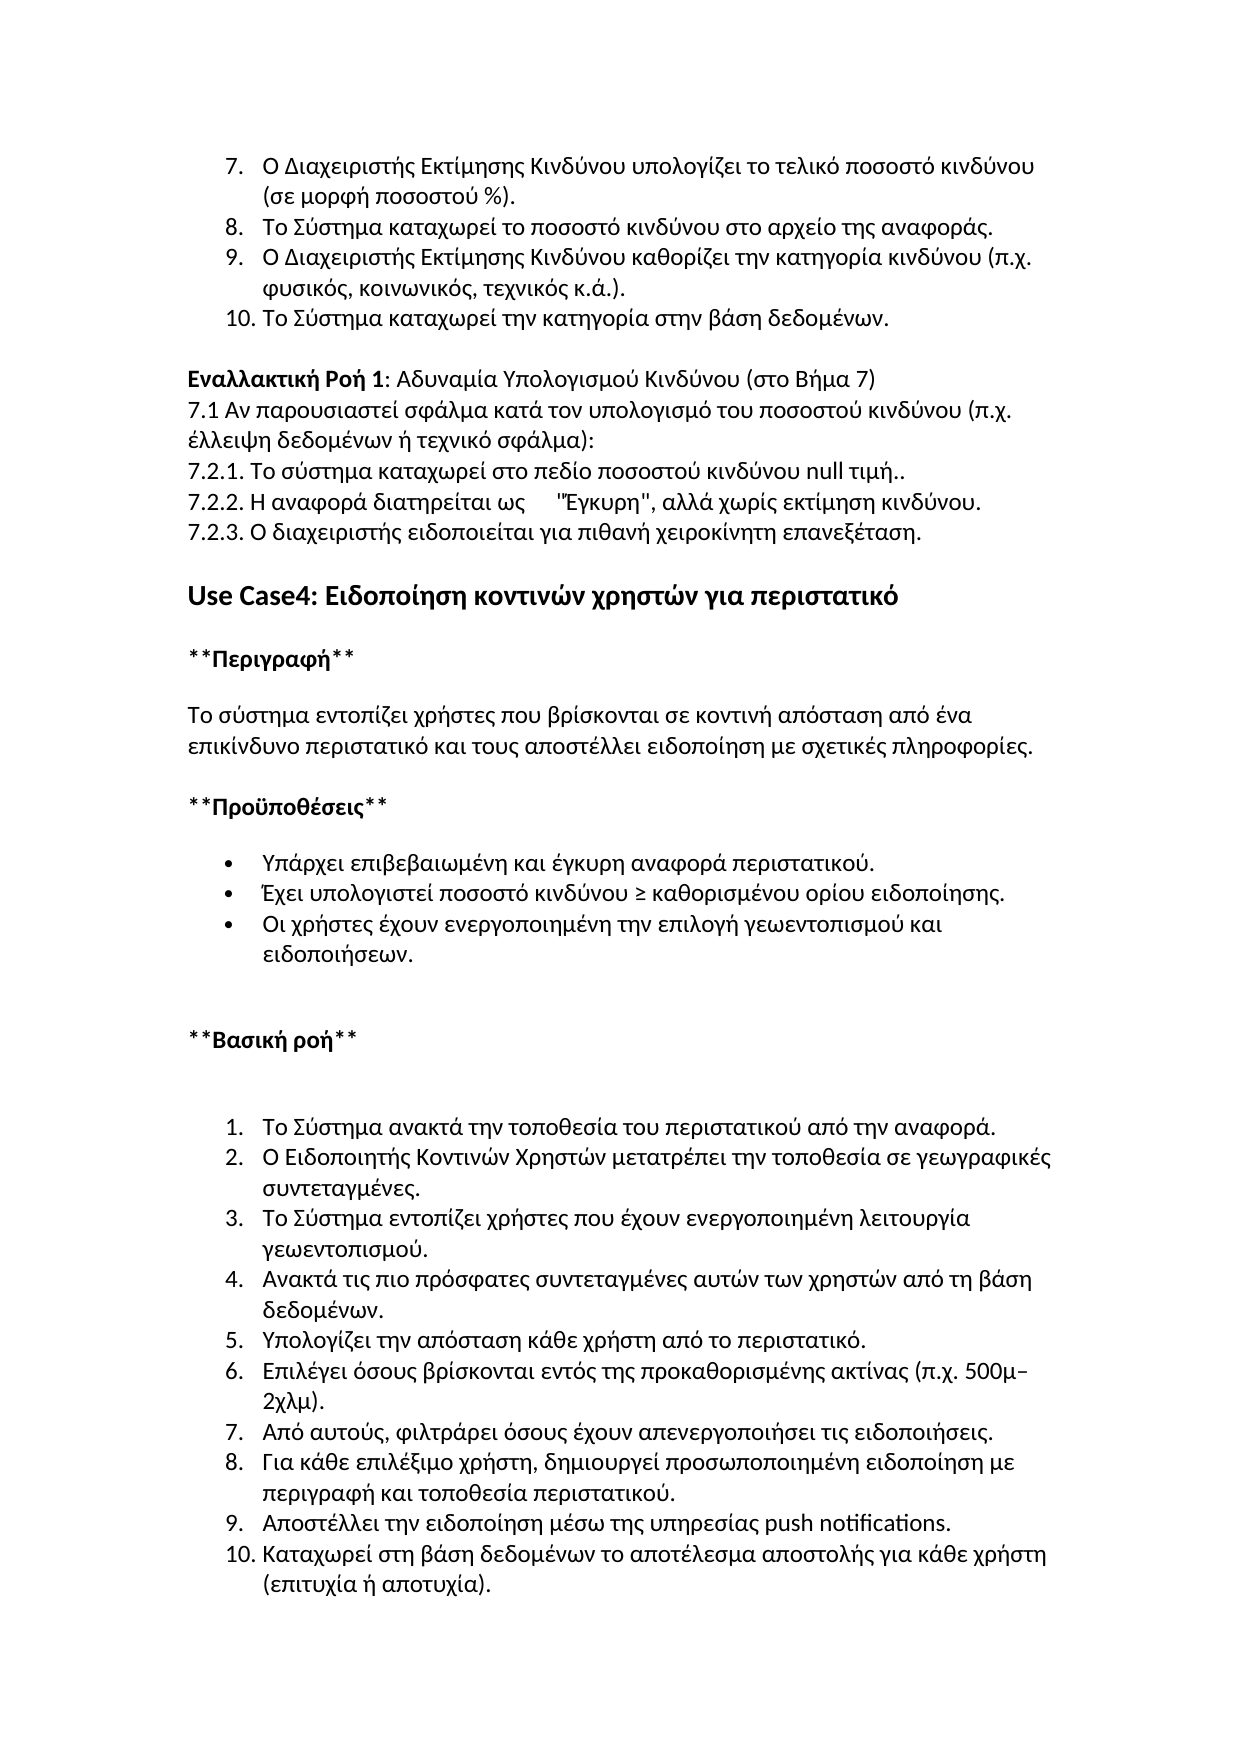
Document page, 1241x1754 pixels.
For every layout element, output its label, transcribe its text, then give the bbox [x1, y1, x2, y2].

text 7.2.1. Το σύστημα καταχωρεί στο πεδίο ποσοστού κινδύνου null τιμή.. [187, 455, 1053, 486]
text Use Case4: Ειδοποίηση κοντινών χρηστών για περιστατικό [187, 577, 1053, 613]
list Καταχωρεί στη βάση δεδομένων το αποτέλεσμα αποστολής για κάθε χρήστη (επιτυχία ή αποτυχία). [225, 1538, 1053, 1599]
list Το Σύστημα καταχωρεί το ποσοστό κινδύνου στο αρχείο της αναφοράς. [225, 211, 1053, 242]
list Το Σύστημα καταχωρεί την κατηγορία στην βάση δεδομένων. [225, 303, 1053, 333]
list Έχει υπολογιστεί ποσοστό κινδύνου ≥ καθορισμένου ορίου ειδοποίησης. [225, 877, 1053, 908]
list Επιλέγει όσους βρίσκονται εντός της προκαθορισμένης ακτίνας (π.χ. 500μ–2χλμ). [225, 1355, 1053, 1416]
text 7.2.3. Ο διαχειριστής ειδοποιείται για πιθανή χειροκίνητη επανεξέταση. [187, 516, 1053, 547]
list Ανακτά τις πιο πρόσφατες συντεταγμένες αυτών των χρηστών από τη βάση δεδομένων. [225, 1263, 1053, 1324]
list Οι χρήστες έχουν ενεργοποιημένη την επιλογή γεωεντοπισμού και ειδοποιήσεων. [225, 908, 1053, 969]
list Για κάθε επιλέξιμο χρήστη, δημιουργεί προσωποποιημένη ειδοποίηση με περιγραφή και τοποθεσία περιστατικού. [225, 1446, 1053, 1507]
text **Περιγραφή** [187, 643, 1053, 674]
text Εναλλακτική Ροή 1: Αδυναμία Υπολογισμού Κινδύνου (στο Βήμα 7) [187, 364, 1053, 394]
text **Προϋποθέσεις** [187, 791, 1053, 821]
list Το Σύστημα εντοπίζει χρήστες που έχουν ενεργοποιημένη λειτουργία γεωεντοπισμού. [225, 1202, 1053, 1263]
text **Βασική ροή** [187, 1024, 1053, 1055]
text Το σύστημα εντοπίζει χρήστες που βρίσκονται σε κοντινή απόσταση από ένα επικίνδυνο περιστατικό και τους αποστέλλει ειδοποίηση με σχετικές πληροφορίες. [187, 699, 1053, 760]
list Αποστέλλει την ειδοποίηση μέσω της υπηρεσίας push notifications. [225, 1507, 1053, 1538]
list Το Σύστημα ανακτά την τοποθεσία του περιστατικού από την αναφορά. [225, 1111, 1053, 1141]
list Ο Διαχειριστής Εκτίμησης Κινδύνου υπολογίζει το τελικό ποσοστό κινδύνου (σε μορφή ποσοστού %). [225, 150, 1053, 211]
text 7.2.2. Η αναφορά διατηρείται ως "Έγκυρη", αλλά χωρίς εκτίμηση κινδύνου. [187, 486, 1053, 516]
list Υπάρχει επιβεβαιωμένη και έγκυρη αναφορά περιστατικού. [225, 847, 1053, 877]
text 7.1 Αν παρουσιαστεί σφάλμα κατά τον υπολογισμό του ποσοστού κινδύνου (π.χ. έλλειψη δεδομένων ή τεχνικό σφάλμα): [187, 394, 1053, 455]
list Ο Διαχειριστής Εκτίμησης Κινδύνου καθορίζει την κατηγορία κινδύνου (π.χ. φυσικός, κοινωνικός, τεχνικός κ.ά.). [225, 242, 1053, 303]
list Υπολογίζει την απόσταση κάθε χρήστη από το περιστατικό. [225, 1324, 1053, 1355]
list Ο Ειδοποιητής Κοντινών Χρηστών μετατρέπει την τοποθεσία σε γεωγραφικές συντεταγμένες. [225, 1141, 1053, 1202]
list Από αυτούς, φιλτράρει όσους έχουν απενεργοποιήσει τις ειδοποιήσεις. [225, 1416, 1053, 1446]
